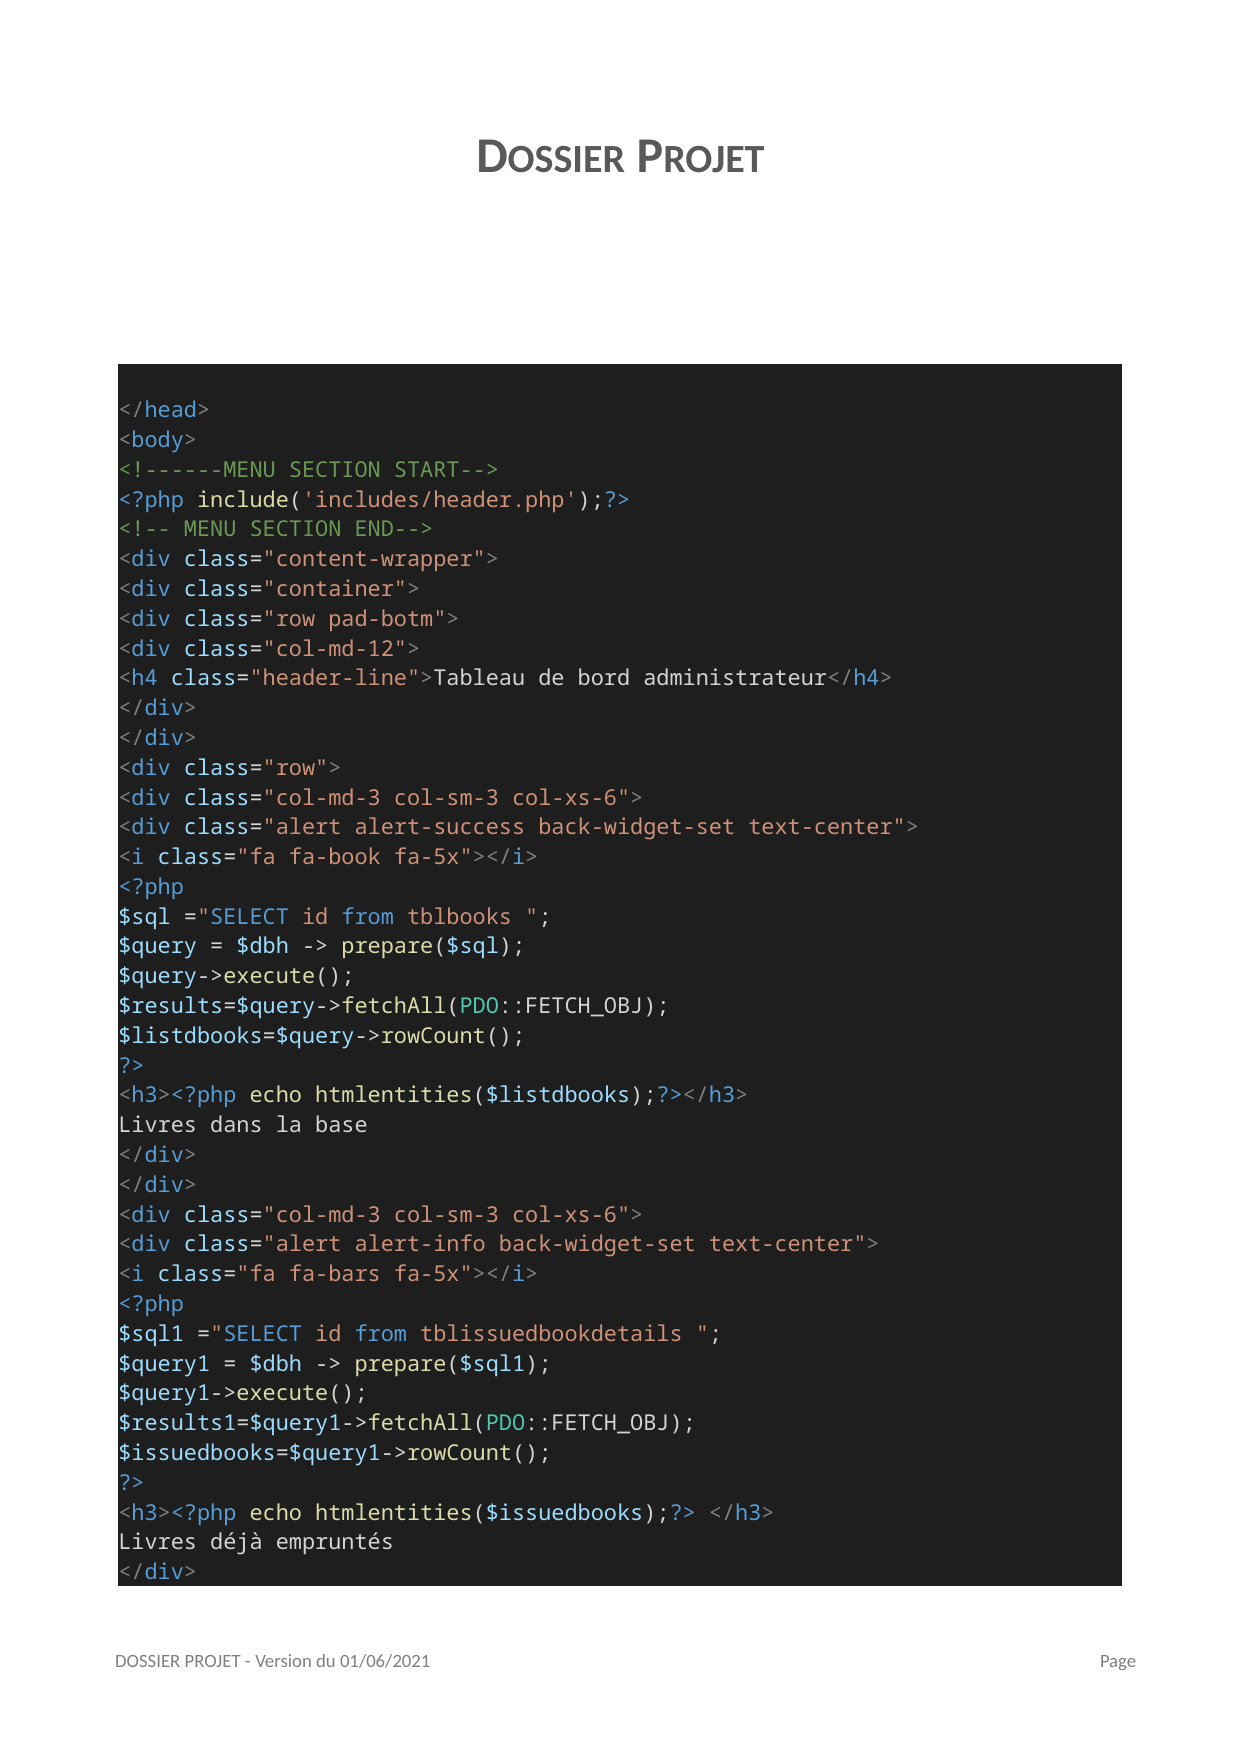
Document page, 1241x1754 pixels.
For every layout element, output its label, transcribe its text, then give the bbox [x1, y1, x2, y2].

text $query1->execute(); [118, 1377, 1122, 1407]
text <?php [118, 1288, 1122, 1318]
text </div> [118, 722, 1122, 752]
text ?> [118, 1050, 1122, 1079]
text <h3><?php echo htmlentities($issuedbooks);?> </h3> [118, 1497, 1122, 1526]
text <div class="col-md-3 col-sm-3 col-xs-6"> [118, 782, 1122, 811]
text $query1 = $dbh -> prepare($sql1); [118, 1348, 1122, 1377]
text $query->execute(); [118, 960, 1122, 990]
text <div class="content-wrapper"> [118, 543, 1122, 573]
text $query = $dbh -> prepare($sql); [118, 931, 1122, 960]
text $listdbooks=$query->rowCount(); [118, 1020, 1122, 1050]
text $sql1 ="SELECT id from tblissuedbookdetails "; [118, 1318, 1122, 1348]
text </div> [118, 1556, 1122, 1586]
text </div> [118, 692, 1122, 722]
text Livres déjà empruntés [118, 1526, 1122, 1556]
text <i class="fa fa-book fa-5x"></i> [118, 841, 1122, 871]
text <div class="col-md-3 col-sm-3 col-xs-6"> [118, 1199, 1122, 1228]
text <div class="alert alert-success back-widget-set text-center"> [118, 811, 1122, 841]
text $results=$query->fetchAll(PDO::FETCH_OBJ); [118, 990, 1122, 1020]
text <div class="container"> [118, 573, 1122, 603]
text </head> [118, 394, 1122, 424]
text <h3><?php echo htmlentities($listdbooks);?></h3> [118, 1079, 1122, 1109]
text $sql ="SELECT id from tblbooks "; [118, 901, 1122, 931]
text Livres dans la base [118, 1109, 1122, 1139]
text <?php include('includes/header.php');?> [118, 484, 1122, 513]
text ?> [118, 1467, 1122, 1497]
text </div> [118, 1169, 1122, 1199]
text <?php [118, 871, 1122, 901]
text $results1=$query1->fetchAll(PDO::FETCH_OBJ); [118, 1407, 1122, 1437]
text $issuedbooks=$query1->rowCount(); [118, 1437, 1122, 1467]
text <!-- MENU SECTION END--> [118, 513, 1122, 543]
text <div class="row pad-botm"> [118, 603, 1122, 633]
text <div class="row"> [118, 752, 1122, 782]
text <div class="col-md-12"> [118, 633, 1122, 662]
text <i class="fa fa-bars fa-5x"></i> [118, 1258, 1122, 1288]
text <!------MENU SECTION START--> [118, 454, 1122, 484]
text </div> [118, 1139, 1122, 1169]
text <h4 class="header-line">Tableau de bord administrateur</h4> [118, 662, 1122, 692]
text <div class="alert alert-info back-widget-set text-center"> [118, 1228, 1122, 1258]
text <body> [118, 424, 1122, 454]
